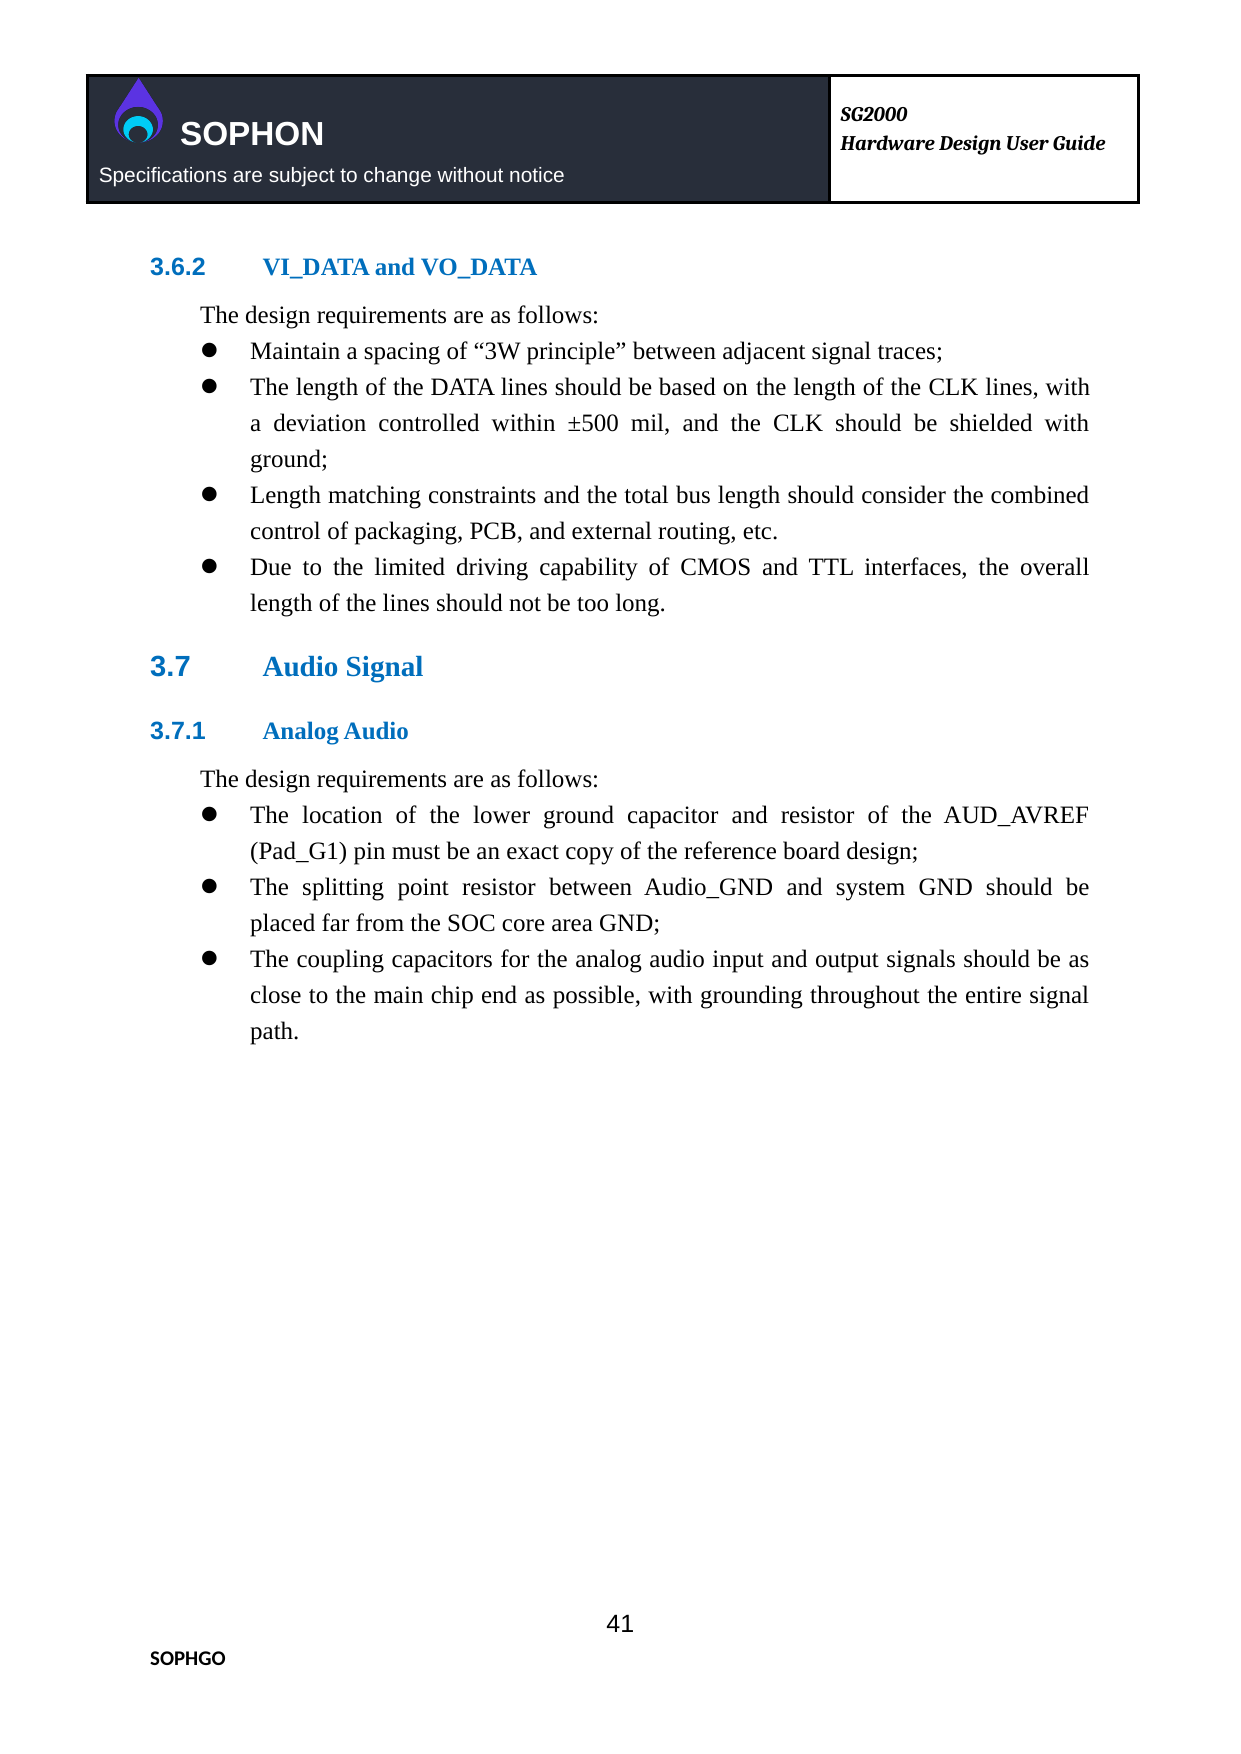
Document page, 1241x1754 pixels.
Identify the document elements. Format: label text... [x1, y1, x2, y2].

subtitle Analog Audio [150, 716, 1090, 744]
text The design requirements are as follows: [150, 300, 1090, 329]
list The length of the DATA lines should be based on the length of the CLK lines, with a deviation controlled within ±500 mil, and the CLK should be shielded with ground; [200, 372, 1090, 473]
list Due to the limited driving capability of CMOS and TTL interfaces, the overall length of the lines should not be too long. [200, 552, 1090, 616]
picture [98, 77, 180, 146]
list Length matching constraints and the total bus length should consider the combined control of packaging, PCB, and external routing, etc. [200, 480, 1090, 544]
list Maintain a spacing of “3W principle” between adjacent signal traces; [200, 336, 1090, 365]
list The splitting point resistor between Audio_GND and system GND should be placed far from the SOC core area GND; [200, 872, 1090, 937]
subtitle Audio Signal [150, 649, 1090, 682]
subtitle VI_DATA and VO_DATA [150, 252, 1090, 281]
text The design requirements are as follows: [150, 764, 1090, 793]
list The location of the lower ground capacitor and resistor of the AUD_AVREF (Pad_G1) pin must be an exact copy of the reference board design; [200, 800, 1090, 865]
list The coupling capacitors for the analog audio input and output signals should be as close to the main chip end as possible, with grounding throughout the entire signal path. [200, 944, 1090, 1044]
